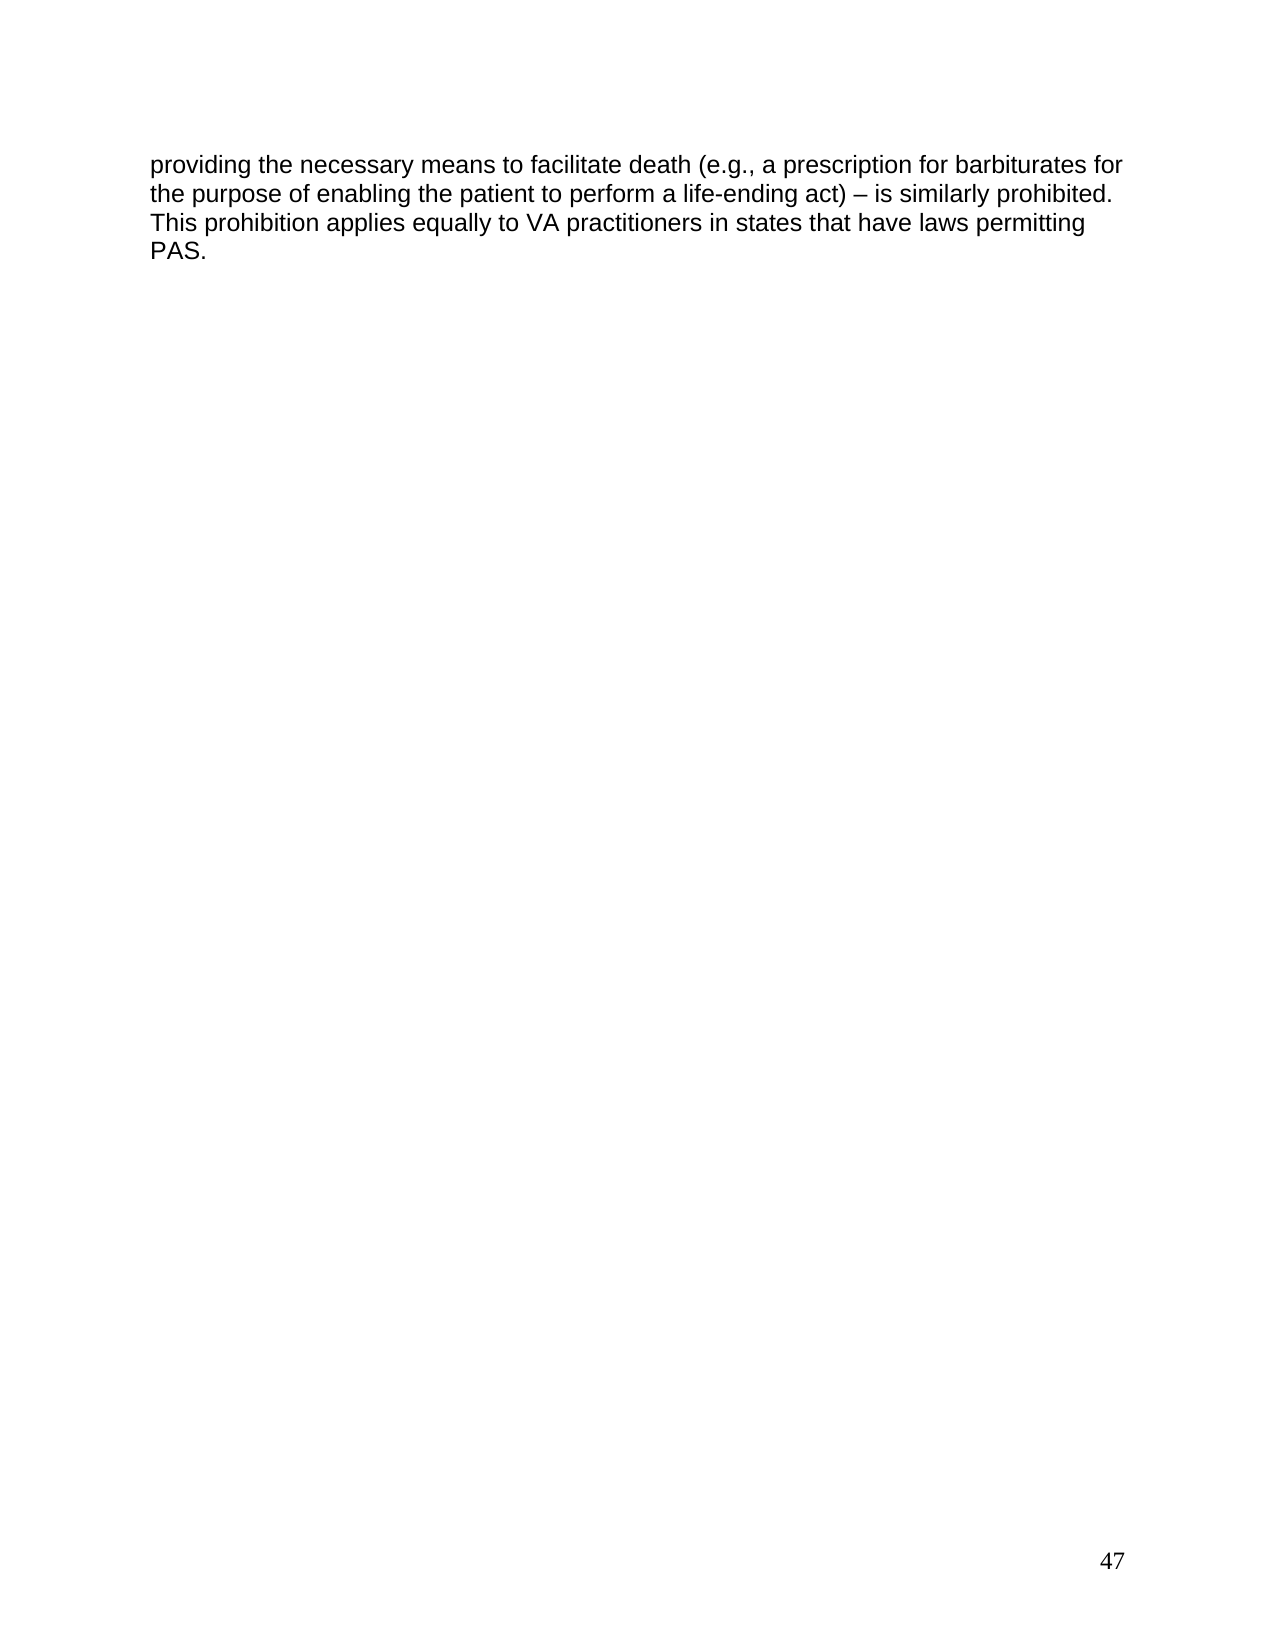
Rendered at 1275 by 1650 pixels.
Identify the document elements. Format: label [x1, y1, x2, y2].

text [150, 150, 1125, 265]
